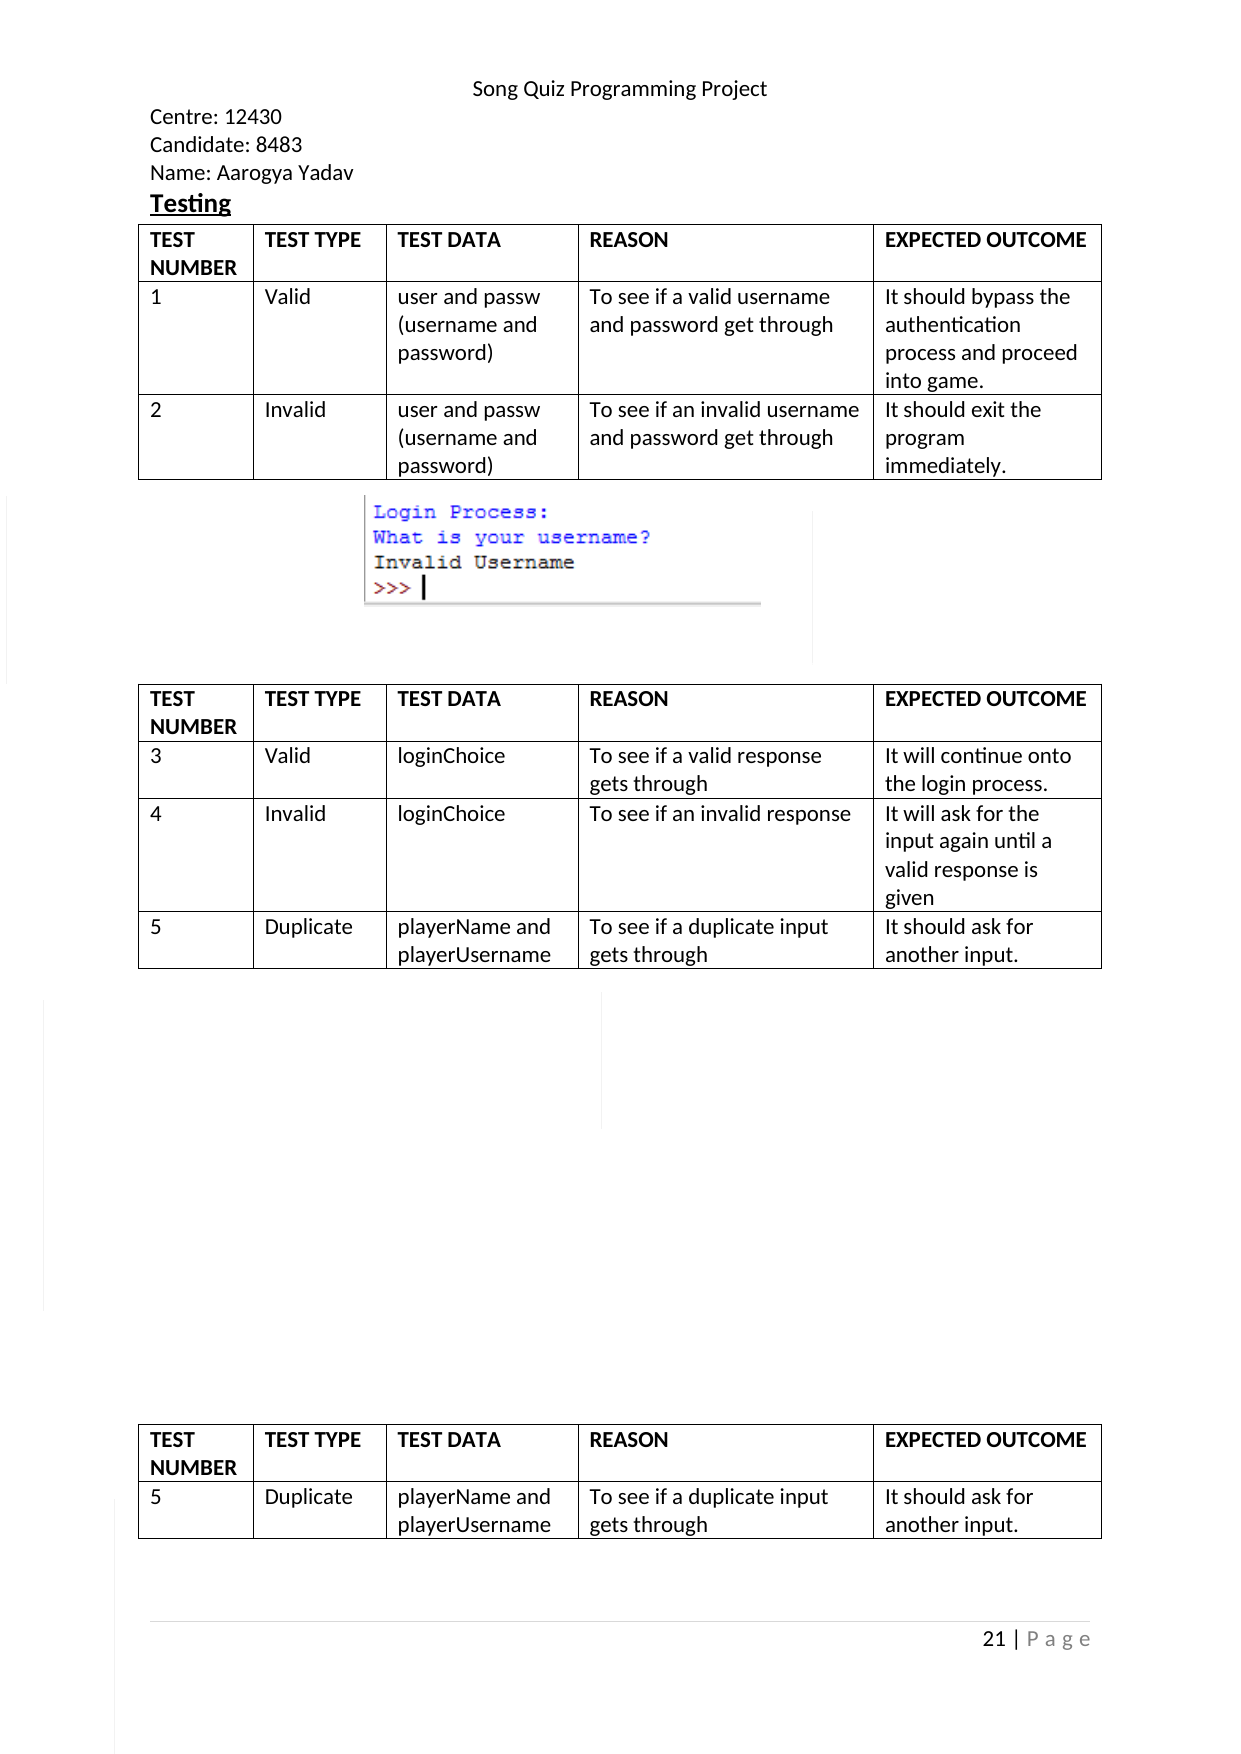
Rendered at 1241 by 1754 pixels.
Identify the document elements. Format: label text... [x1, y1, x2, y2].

table_cell To see if an invalid response [579, 799, 873, 911]
picture [364, 495, 761, 607]
table_header TEST TYPE [254, 685, 386, 741]
table_cell Invalid [254, 799, 386, 911]
table_cell It will continue onto the login process. [874, 742, 1101, 798]
table_header REASON [579, 225, 873, 281]
table_header TEST DATA [387, 1425, 578, 1481]
table_header TEST DATA [387, 685, 578, 741]
table_cell To see if a duplicate input gets through [579, 1482, 873, 1538]
table_header TEST DATA [387, 225, 578, 281]
table_cell playerName and playerUsername [387, 1482, 578, 1538]
table_cell Duplicate [254, 1482, 386, 1538]
table_cell It should ask for another input. [874, 1482, 1101, 1538]
table_cell Duplicate [254, 912, 386, 968]
table_cell It should exit the program immediately. [874, 395, 1101, 479]
table_cell To see if a duplicate input gets through [579, 912, 873, 968]
table_header REASON [579, 685, 873, 741]
table_header EXPECTED OUTCOME [874, 225, 1101, 281]
table_cell To see if an invalid username and password get through [579, 395, 873, 479]
table_header EXPECTED OUTCOME [874, 685, 1101, 741]
table_cell 5 [139, 912, 253, 968]
table_header TEST NUMBER [139, 1425, 253, 1481]
table_cell playerName and playerUsername [387, 912, 578, 968]
table_cell Valid [254, 742, 386, 798]
table_header TEST NUMBER [139, 685, 253, 741]
table_cell Invalid [254, 395, 386, 479]
table_cell 3 [139, 742, 253, 798]
table_cell Valid [254, 282, 386, 394]
table_header EXPECTED OUTCOME [874, 1425, 1101, 1481]
table_header TEST TYPE [254, 1425, 386, 1481]
table_cell It should bypass the authentication process and proceed into game. [874, 282, 1101, 394]
table_header TEST TYPE [254, 225, 386, 281]
table_cell It should ask for another input. [874, 912, 1101, 968]
table_cell It will ask for the input again until a valid response is given [874, 799, 1101, 911]
table_cell 2 [139, 395, 253, 479]
table_cell 1 [139, 282, 253, 394]
table_cell user and passw (username and password) [387, 395, 578, 479]
table_cell To see if a valid username and password get through [579, 282, 873, 394]
table_cell 4 [139, 799, 253, 911]
text Testing [150, 186, 1090, 219]
table_cell user and passw (username and password) [387, 282, 578, 394]
table_header REASON [579, 1425, 873, 1481]
table_cell loginChoice [387, 742, 578, 798]
table_cell loginChoice [387, 799, 578, 911]
table_cell To see if a valid response gets through [579, 742, 873, 798]
table_header TEST NUMBER [139, 225, 253, 281]
table_cell 5 [139, 1482, 253, 1538]
